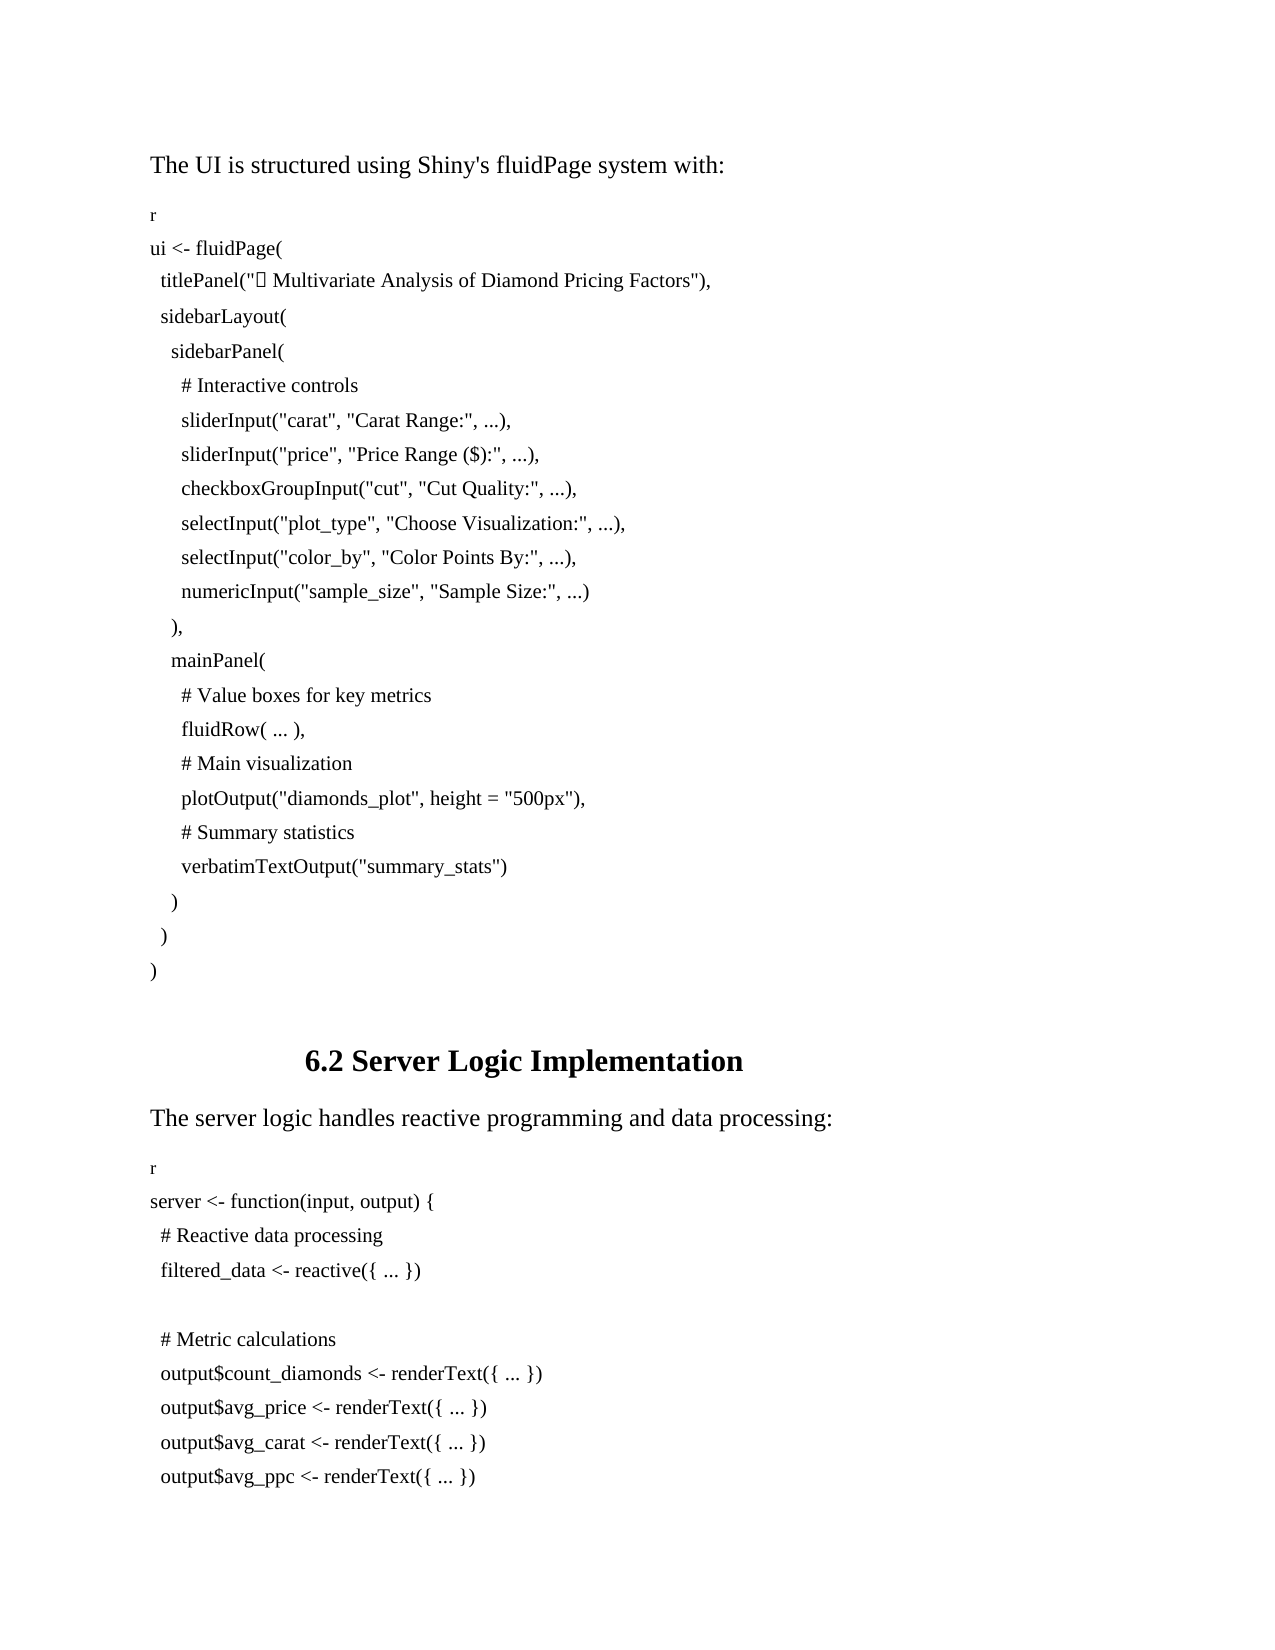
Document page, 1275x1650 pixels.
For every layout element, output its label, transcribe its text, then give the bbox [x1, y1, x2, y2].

text mainPanel( [150, 638, 1125, 672]
text selectInput("plot_type", "Choose Visualization:", ...), [150, 500, 1125, 535]
text # Reactive data processing [150, 1213, 1125, 1247]
text sidebarPanel( [150, 328, 1125, 363]
text # Metric calculations [150, 1316, 1125, 1351]
text # Value boxes for key metrics [150, 672, 1125, 707]
text # Interactive controls [150, 363, 1125, 397]
text output$avg_ppc <- renderText({ ... }) [150, 1454, 1125, 1488]
text plotOutput("diamonds_plot", height = "500px"), [150, 775, 1125, 810]
text The server logic handles reactive programming and data processing: [150, 1103, 1125, 1132]
text sidebarLayout( [150, 294, 1125, 328]
text r [150, 1157, 1125, 1179]
text ) [150, 913, 1125, 947]
text filtered_data <- reactive({ ... }) [150, 1247, 1125, 1282]
text titlePanel("💎 Multivariate Analysis of Diamond Pricing Factors"), [150, 260, 1125, 294]
text # Summary statistics [150, 810, 1125, 844]
text selectInput("color_by", "Color Points By:", ...), [150, 535, 1125, 569]
text ), [150, 603, 1125, 638]
text r [150, 204, 1125, 225]
text sliderInput("price", "Price Range ($):", ...), [150, 432, 1125, 466]
text verbatimTextOutput("summary_stats") [150, 844, 1125, 878]
text ui <- fluidPage( [150, 225, 1125, 260]
text output$count_diamonds <- renderText({ ... }) [150, 1351, 1125, 1385]
text server <- function(input, output) { [150, 1179, 1125, 1213]
text The UI is structured using Shiny's fluidPage system with: [150, 150, 1125, 179]
text output$avg_price <- renderText({ ... }) [150, 1385, 1125, 1419]
text numericInput("sample_size", "Sample Size:", ...) [150, 569, 1125, 603]
text fluidRow( ... ), [150, 707, 1125, 741]
text # Main visualization [150, 741, 1125, 775]
subtitle 6.2 Server Logic Implementation [304, 1032, 1125, 1078]
text ) [150, 947, 1125, 982]
text output$avg_carat <- renderText({ ... }) [150, 1419, 1125, 1454]
text ) [150, 878, 1125, 913]
text checkboxGroupInput("cut", "Cut Quality:", ...), [150, 466, 1125, 500]
text sliderInput("carat", "Carat Range:", ...), [150, 397, 1125, 432]
